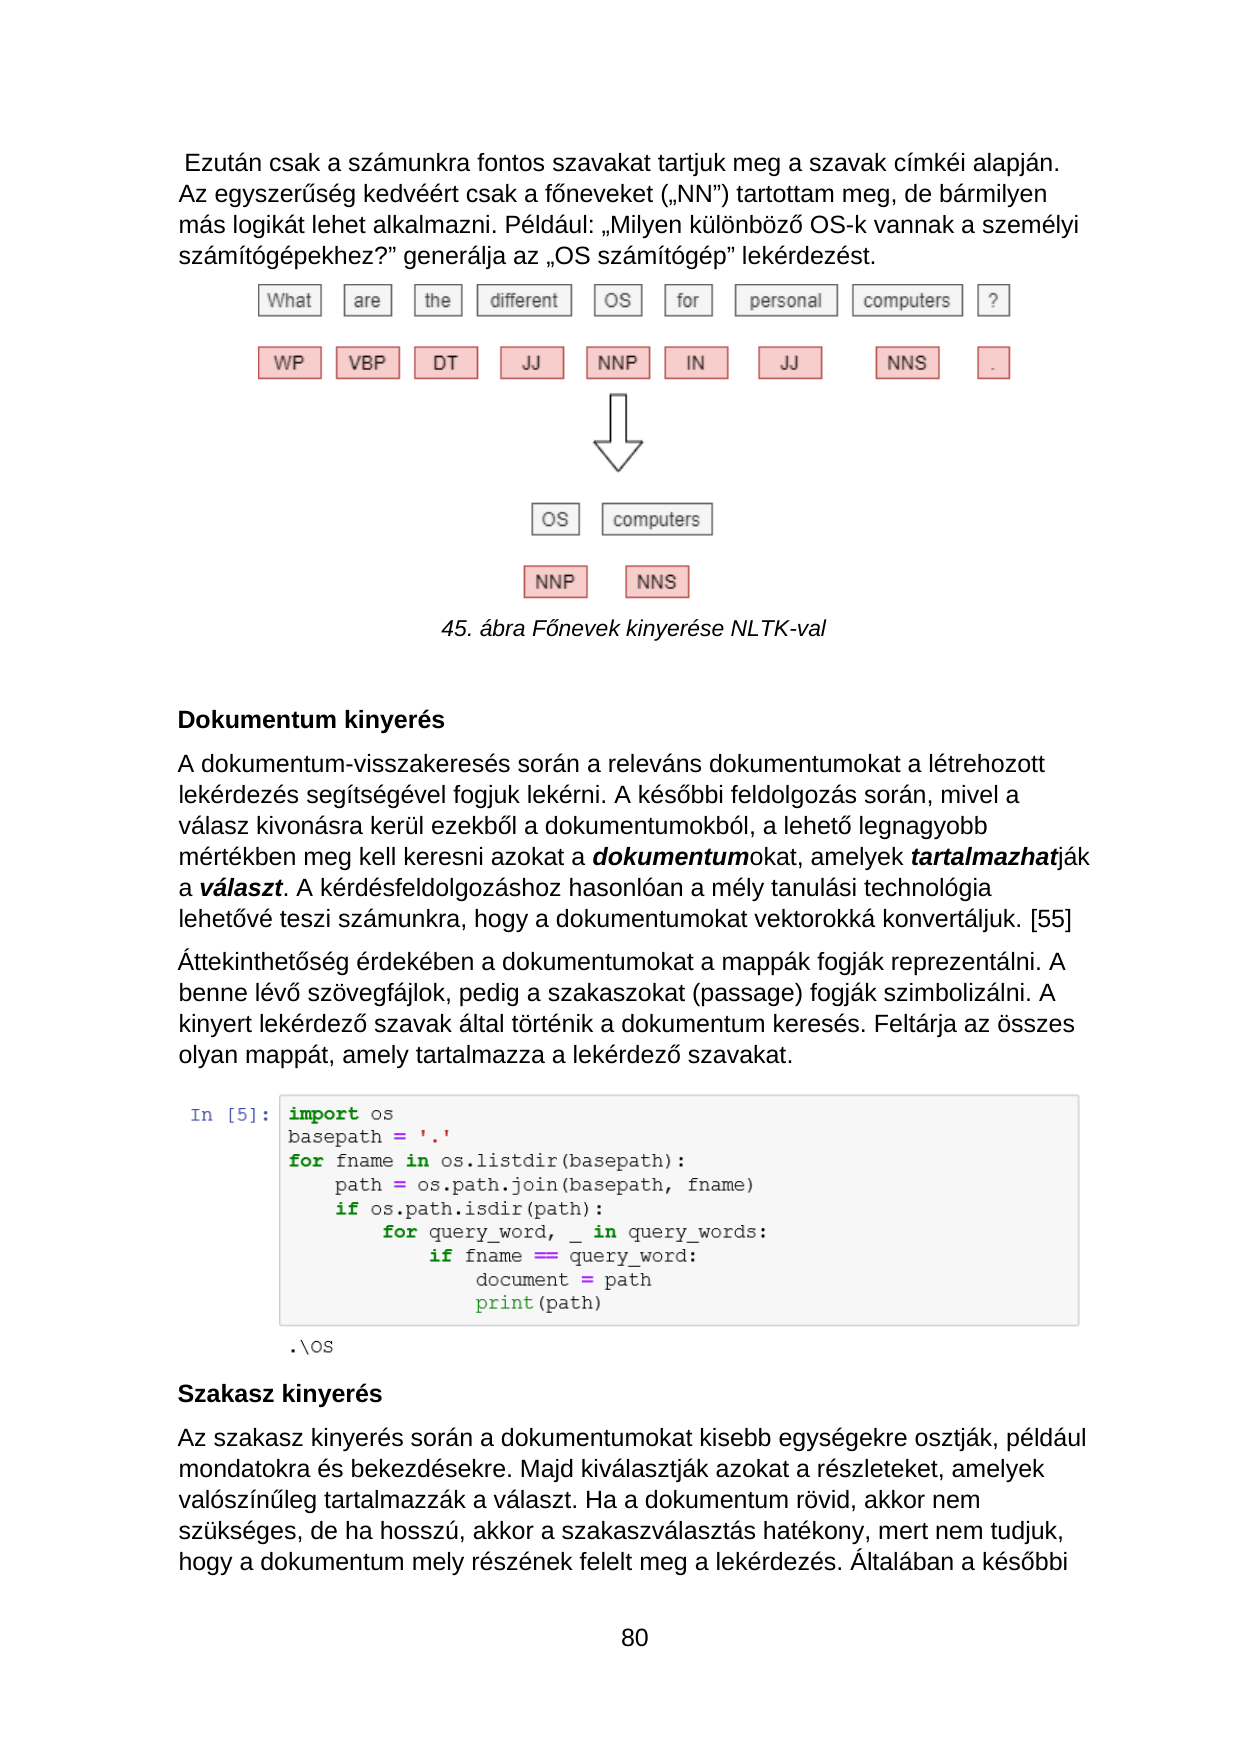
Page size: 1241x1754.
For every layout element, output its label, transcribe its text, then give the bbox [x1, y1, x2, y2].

text Ezután csak a számunkra fontos szavakat tartjuk meg a szavak címkéi alapján. Az egyszerűség kedvéért csak a főneveket („NN”) tartottam meg, de bármilyen más logikát lehet alkalmazni. Például: „Milyen különböző OS-k vannak a személyi számítógépekhez?” generálja az „OS számítógép” lekérdezést. [177, 148, 1092, 269]
picture [177, 1083, 1093, 1365]
text 45. ábra Főnevek kinyerése NLTK-val [177, 614, 1092, 641]
text Dokumentum kinyerés [177, 705, 1092, 734]
text A dokumentum-visszakeresés során a releváns dokumentumokat a létrehozott lekérdezés segítségével fogjuk lekérni. A későbbi feldolgozás során, mivel a válasz kivonásra kerül ezekből a dokumentumokból, a lehető legnagyobb mértékben meg kell keresni azokat a dokumentumokat, amelyek tartalmazhatják a választ. A kérdésfeldolgozáshoz hasonlóan a mély tanulási technológia lehetővé teszi számunkra, hogy a dokumentumokat vektorokká konvertáljuk. [177, 749, 1092, 933]
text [177, 1423, 1092, 1576]
text Szakasz kinyerés [177, 1379, 1092, 1408]
picture [258, 284, 1012, 600]
text Áttekinthetőség érdekében a dokumentumokat a mappák fogják reprezentálni. A benne lévő szövegfájlok, pedig a szakaszokat (passage) fogják szimbolizálni. A kinyert lekérdező szavak által történik a dokumentum keresés. Feltárja az összes olyan mappát, amely tartalmazza a lekérdező szavakat. [177, 947, 1092, 1069]
